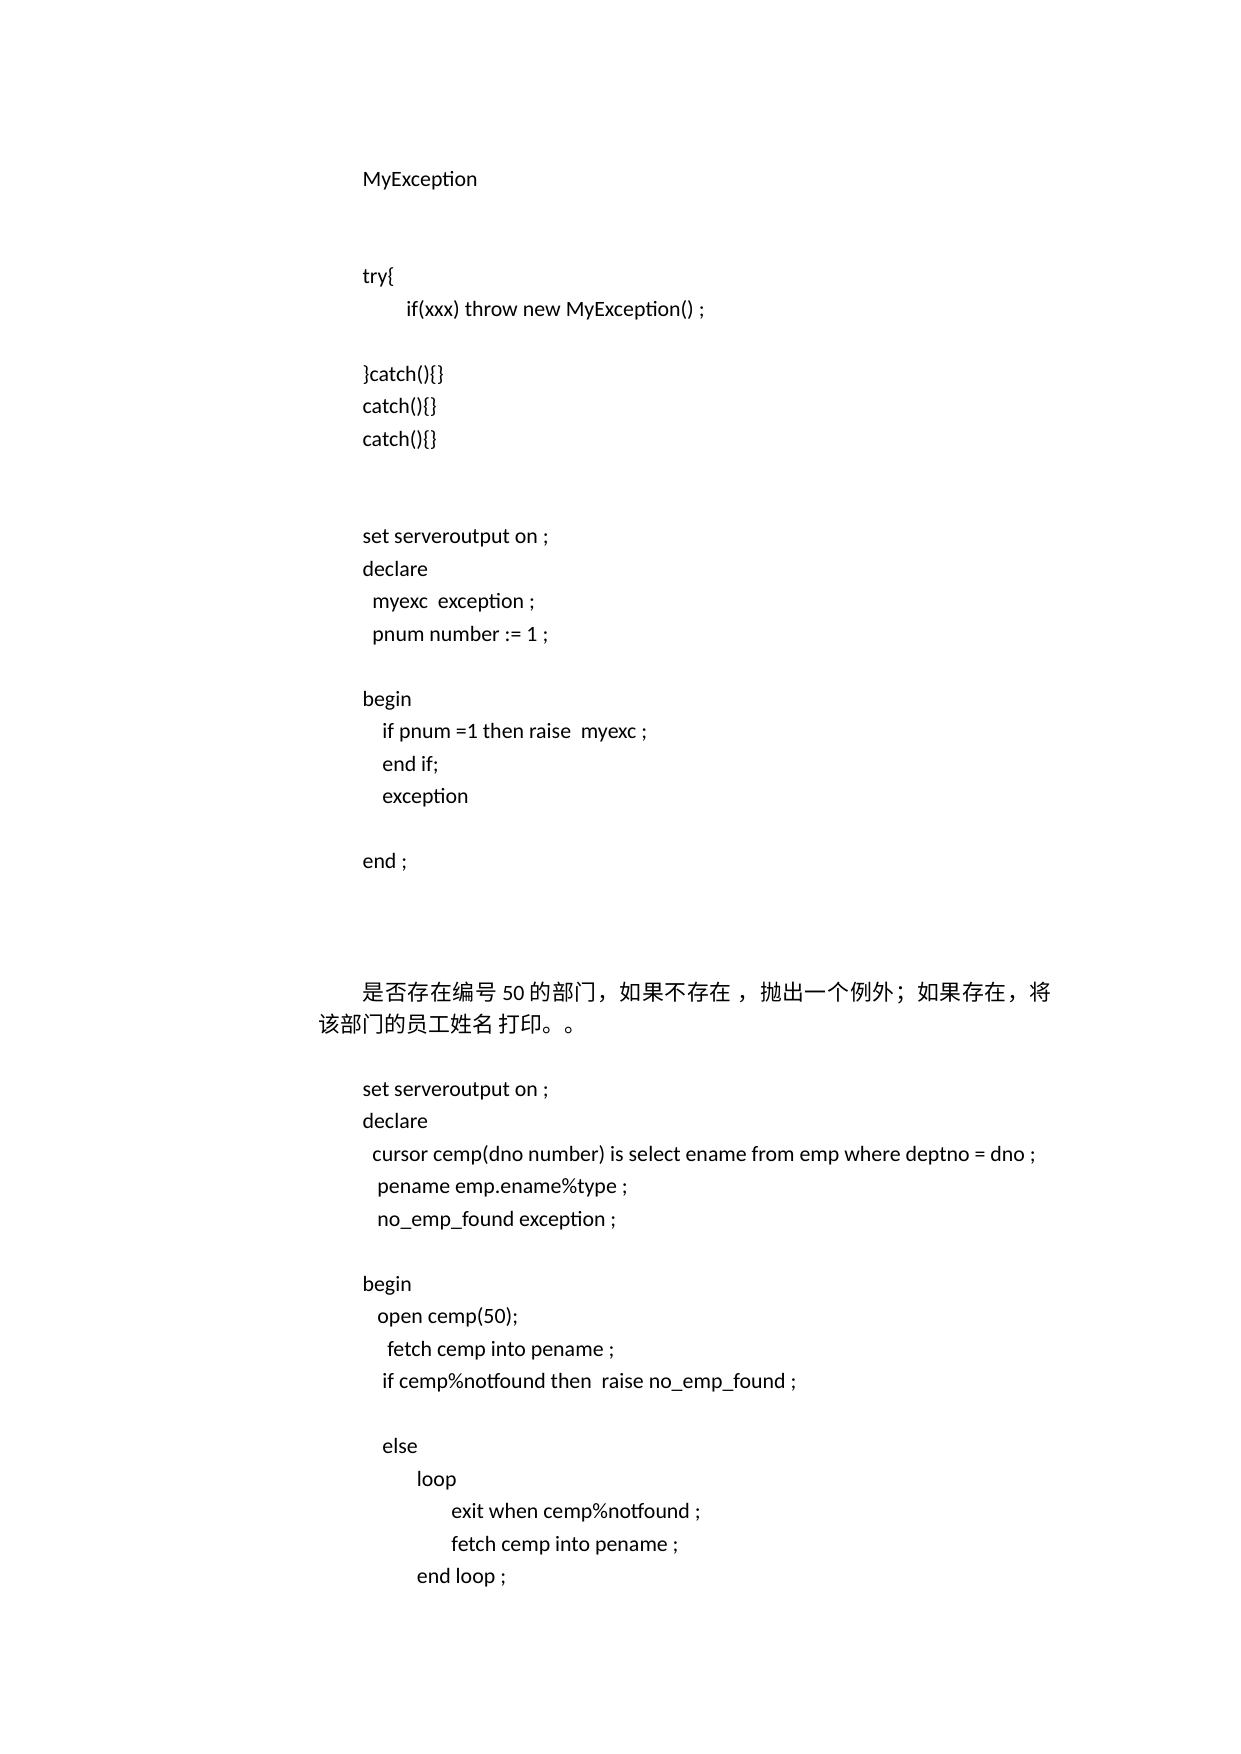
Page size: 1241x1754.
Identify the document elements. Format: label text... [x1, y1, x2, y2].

list 是否存在编号50的部门，如果不存在 ，抛出一个例外；如果存在，将该部门的员工姓名 打印。。 [319, 974, 1053, 1039]
list end ; [319, 844, 1053, 877]
list begin [319, 1267, 1053, 1299]
list exit when cemp%notfound ; [319, 1494, 1053, 1527]
list fetch cemp into pename ; [319, 1332, 1053, 1364]
list pename emp.ename%type ; [319, 1169, 1053, 1202]
list myexc exception ; [319, 584, 1053, 617]
list MyException [319, 162, 1053, 194]
list exception [319, 779, 1053, 812]
list else [319, 1429, 1053, 1462]
list end if; [319, 747, 1053, 779]
list catch(){} [319, 389, 1053, 422]
list }catch(){} [319, 357, 1053, 389]
list end loop ; [319, 1559, 1053, 1592]
list set serveroutput on ; [319, 519, 1053, 552]
list loop [319, 1462, 1053, 1494]
list declare [319, 552, 1053, 584]
list if pnum =1 then raise myexc ; [319, 714, 1053, 747]
list try{ [319, 259, 1053, 292]
list fetch cemp into pename ; [319, 1527, 1053, 1559]
list pnum number := 1 ; [319, 617, 1053, 649]
list catch(){} [319, 422, 1053, 454]
list cursor cemp(dno number) is select ename from emp where deptno = dno ; [319, 1137, 1053, 1169]
list open cemp(50); [319, 1299, 1053, 1332]
list begin [319, 682, 1053, 714]
list if cemp%notfound then raise no_emp_found ; [319, 1364, 1053, 1397]
list declare [319, 1104, 1053, 1137]
list no_emp_found exception ; [319, 1202, 1053, 1234]
list set serveroutput on ; [319, 1072, 1053, 1104]
list if(xxx) throw new MyException() ; [319, 292, 1053, 324]
